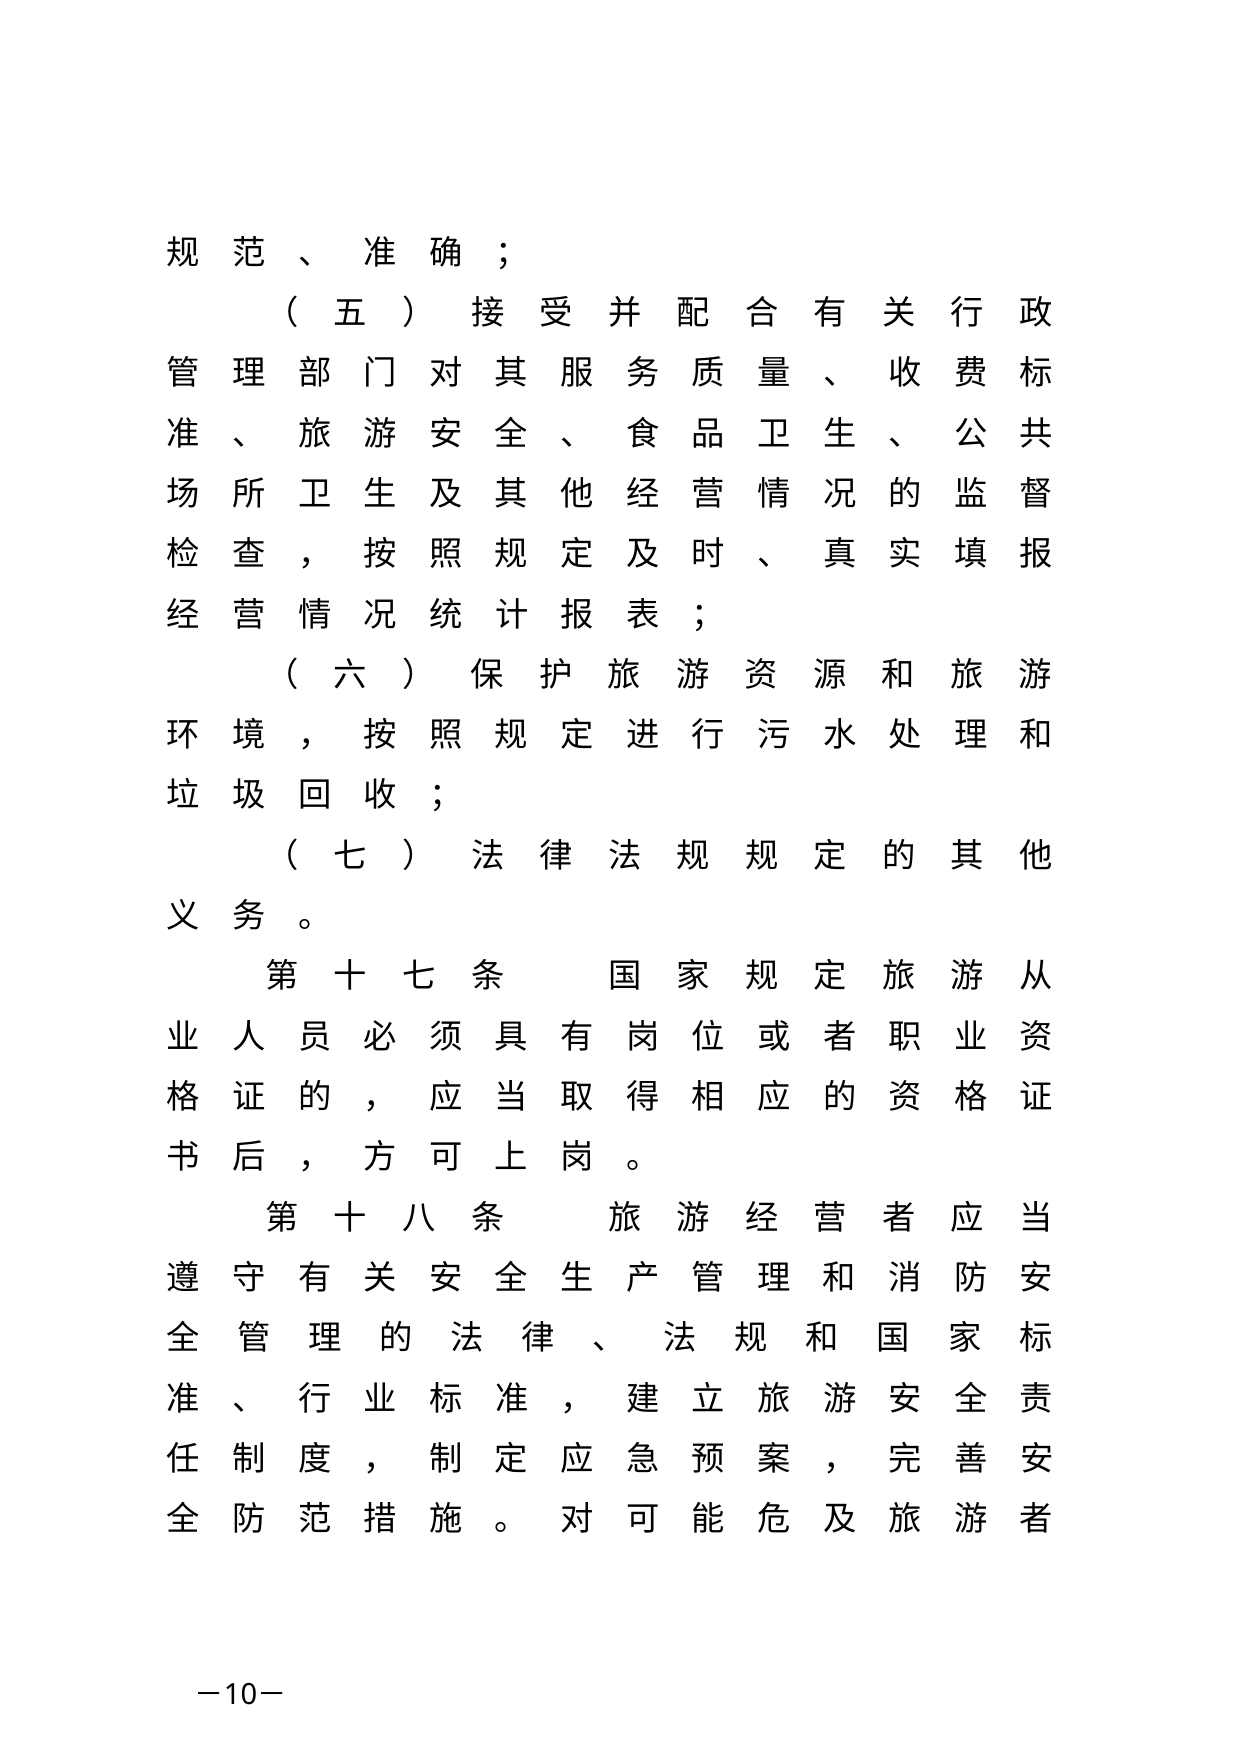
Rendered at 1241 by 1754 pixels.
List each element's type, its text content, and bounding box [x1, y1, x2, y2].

text 第十七条 国家规定旅游从业人员必须具有岗位或者职业资格证的，应当取得相应的资格证书后，方可上岗。 [167, 943, 1085, 1184]
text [167, 1184, 1085, 1546]
text （六）保护旅游资源和旅游环境，按照规定进行污水处理和垃圾回收； [167, 642, 1085, 822]
text （七）法律法规规定的其他义务。 [167, 822, 1085, 943]
text （五）接受并配合有关行政管理部门对其服务质量、收费标准、旅游安全、食品卫生、公共场所卫生及其他经营情况的监督检查，按照规定及时、真实填报经营情况统计报表； [167, 280, 1085, 642]
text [167, 219, 1085, 280]
